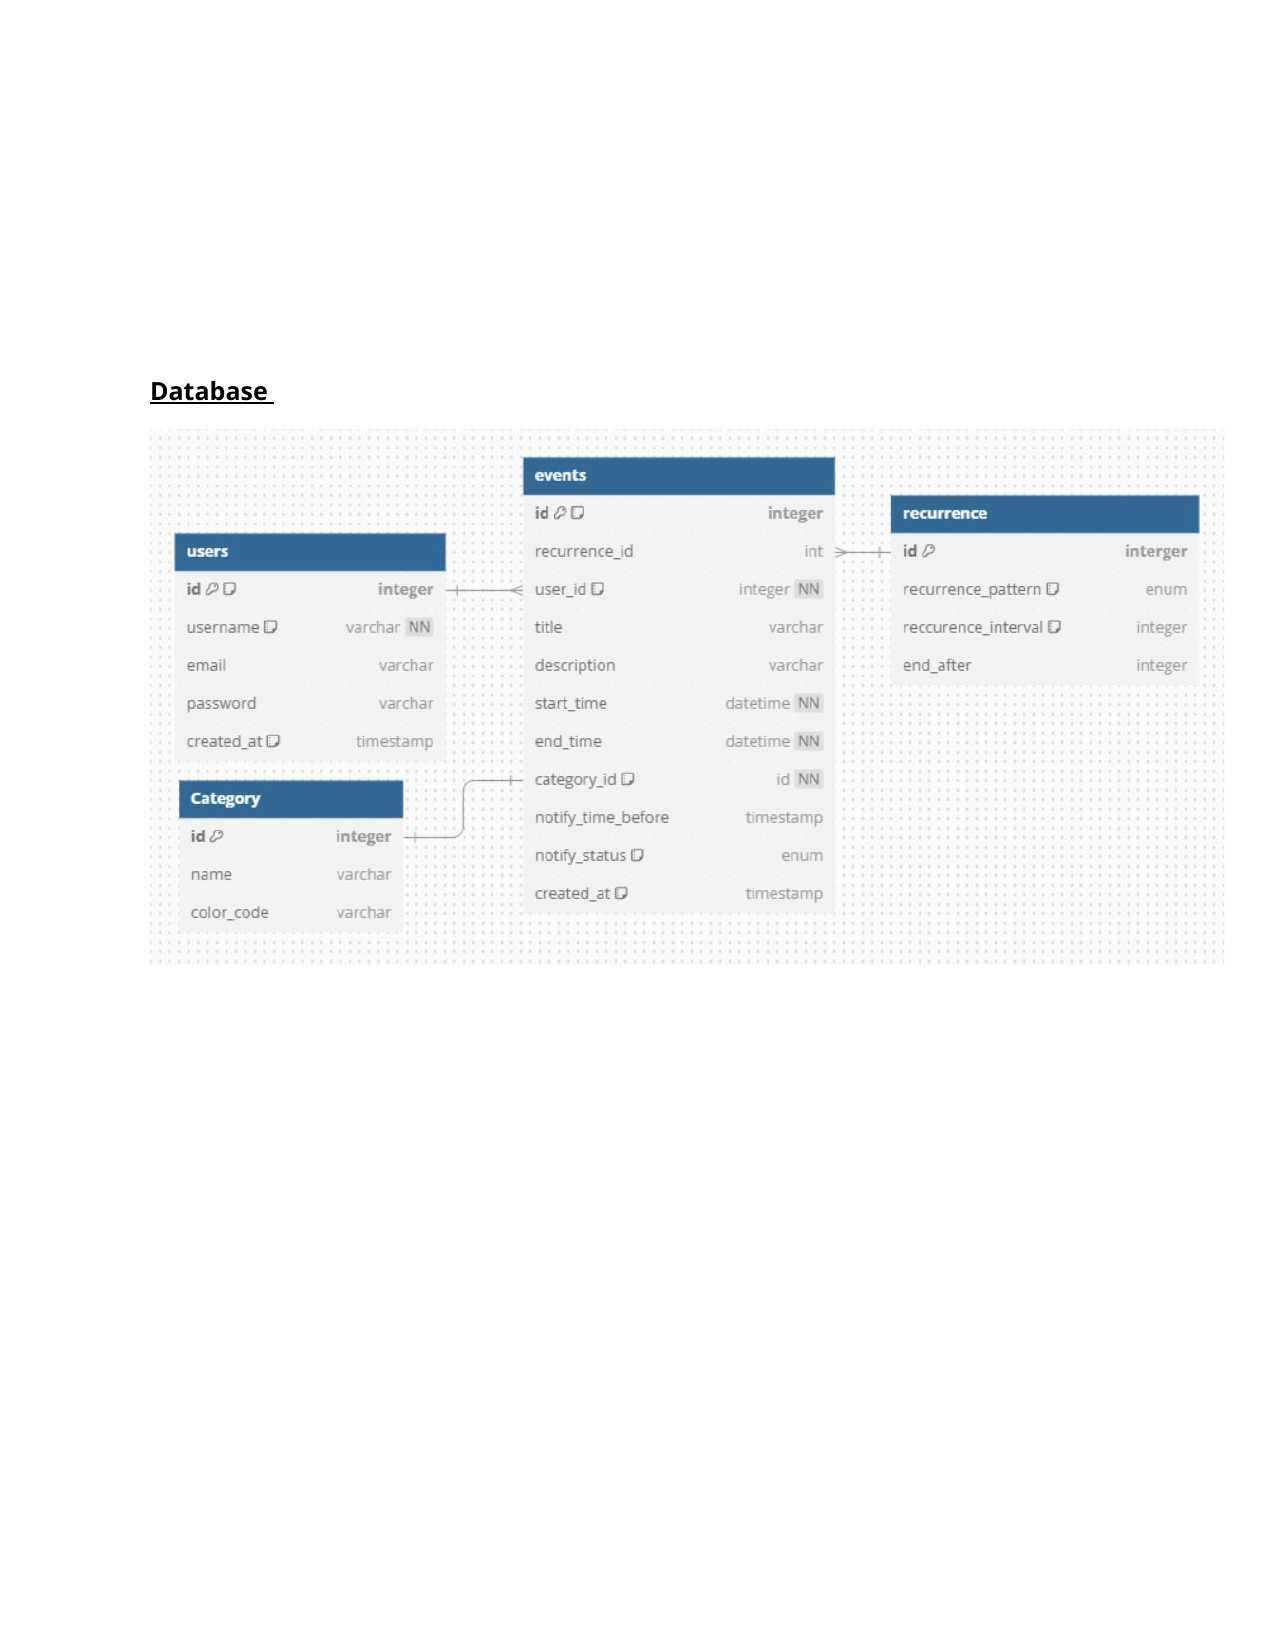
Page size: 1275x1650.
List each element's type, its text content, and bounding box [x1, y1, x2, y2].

text Database [150, 373, 1125, 407]
picture [150, 429, 1225, 965]
